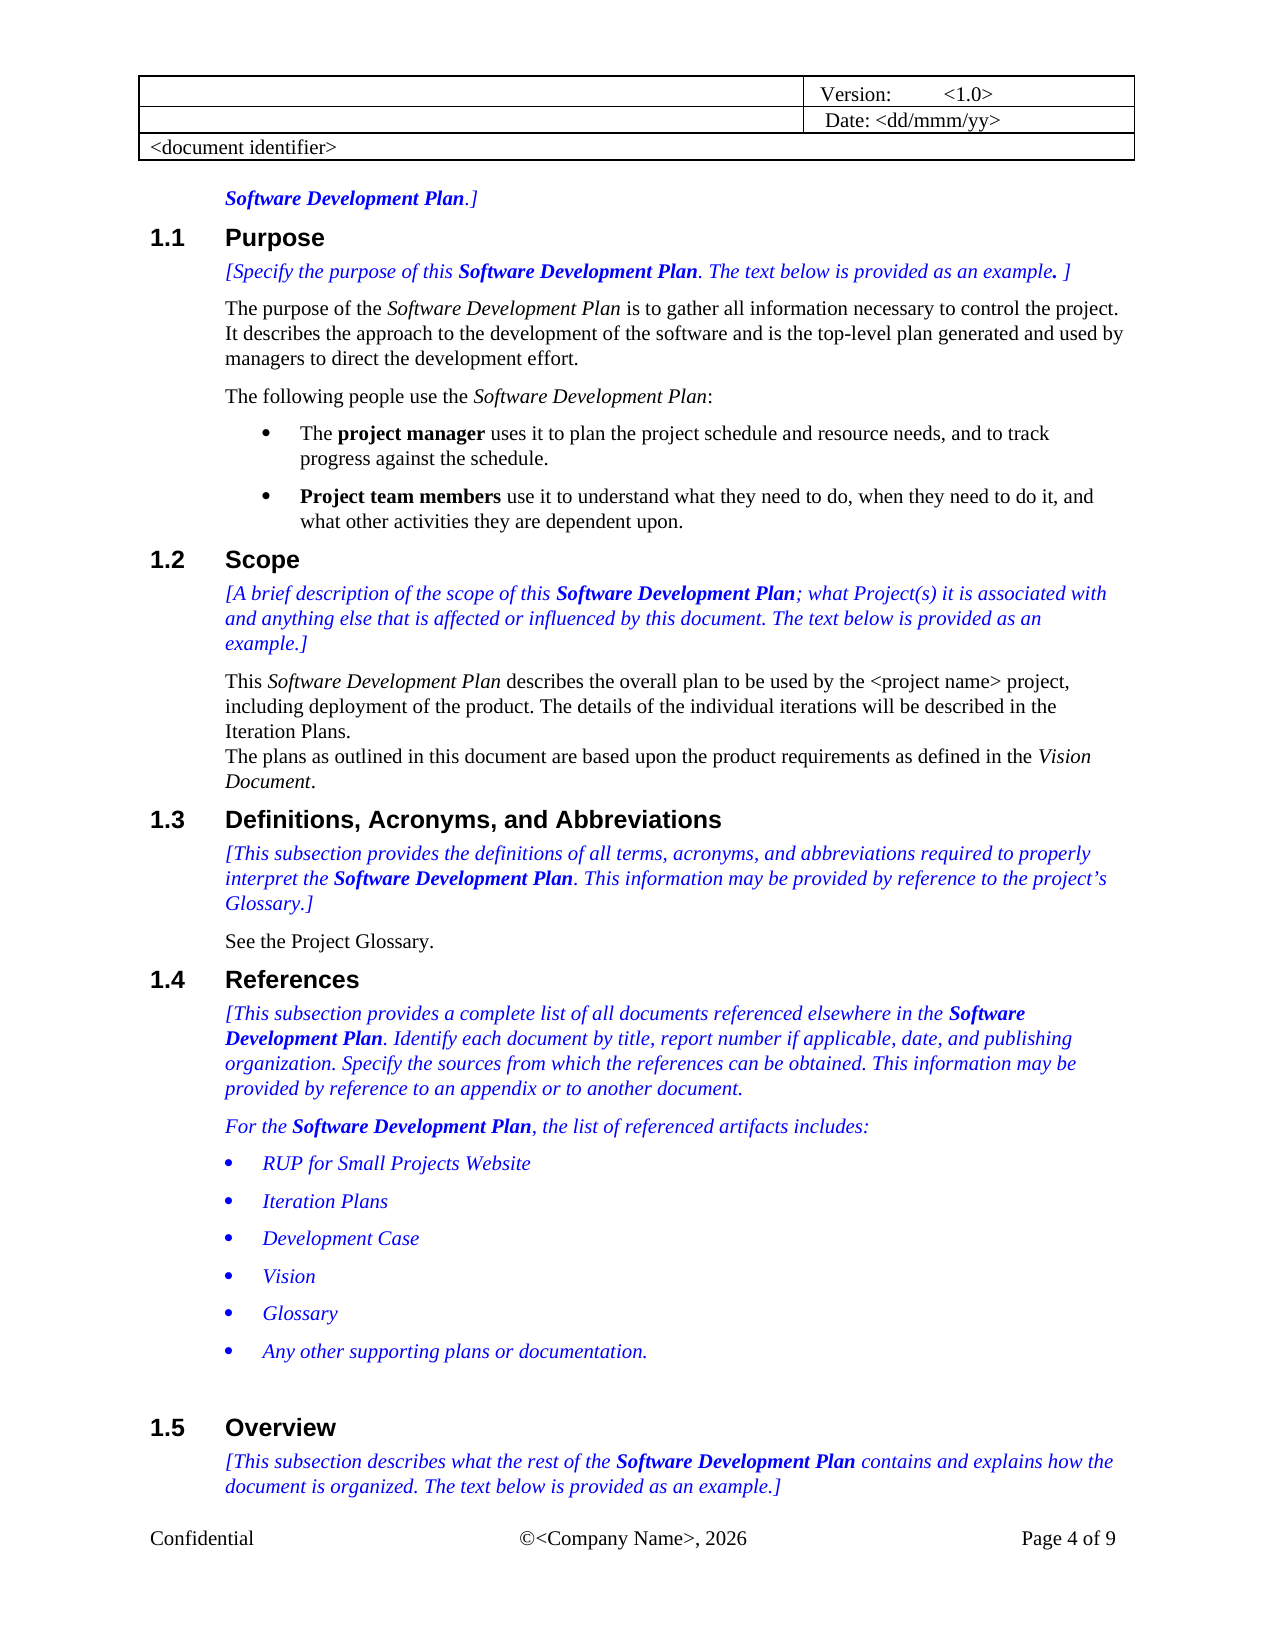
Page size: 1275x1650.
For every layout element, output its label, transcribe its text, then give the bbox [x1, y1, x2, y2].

list Vision [225, 1263, 1125, 1288]
list Glossary [225, 1300, 1125, 1325]
text [This subsection describes what the rest of the Software Development Plan contains and explains how the document is organized. The text below is provided as an example.] [225, 1448, 1125, 1498]
subtitle Overview [150, 1413, 1125, 1442]
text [225, 185, 1125, 210]
text The purpose of the Software Development Plan is to gather all information necessary to control the project. It describes the approach to the development of the software and is the top-level plan generated and used by managers to direct the development effort. [225, 295, 1125, 370]
subtitle Scope [150, 545, 1125, 574]
subtitle Definitions, Acronyms, and Abbreviations [150, 805, 1125, 834]
text [A brief description of the scope of this Software Development Plan; what Project(s) it is associated with and anything else that is affected or influenced by this document. The text below is provided as an example.] [225, 580, 1125, 655]
text See the Project Glossary. [225, 928, 1125, 953]
list Iteration Plans [225, 1188, 1125, 1213]
text This Software Development Plan describes the overall plan to be used by the <project name> project, including deployment of the product. The details of the individual iterations will be described in the Iteration Plans. The plans as outlined in this document are based upon the product requirements as defined in the Vision Document. [225, 668, 1125, 793]
list Any other supporting plans or documentation. [225, 1338, 1125, 1363]
list Development Case [225, 1225, 1125, 1250]
list RUP for Small Projects Website [225, 1150, 1125, 1175]
text The following people use the Software Development Plan: [225, 383, 1125, 408]
list The project manager uses it to plan the project schedule and resource needs, and to track progress against the schedule. [262, 420, 1125, 470]
text For the Software Development Plan, the list of referenced artifacts includes: [225, 1113, 1125, 1138]
text [This subsection provides the definitions of all terms, acronyms, and abbreviations required to properly interpret the Software Development Plan. This information may be provided by reference to the project’s Glossary.] [225, 840, 1125, 915]
text [Specify the purpose of this Software Development Plan. The text below is provided as an example. ] [225, 258, 1125, 283]
text [This subsection provides a complete list of all documents referenced elsewhere in the Software Development Plan. Identify each document by title, report number if applicable, date, and publishing organization. Specify the sources from which the references can be obtained. This information may be provided by reference to an appendix or to another document. [225, 1000, 1125, 1100]
subtitle Purpose [150, 223, 1125, 252]
subtitle References [150, 965, 1125, 994]
list Project team members use it to understand what they need to do, when they need to do it, and what other activities they are dependent upon. [262, 483, 1125, 533]
